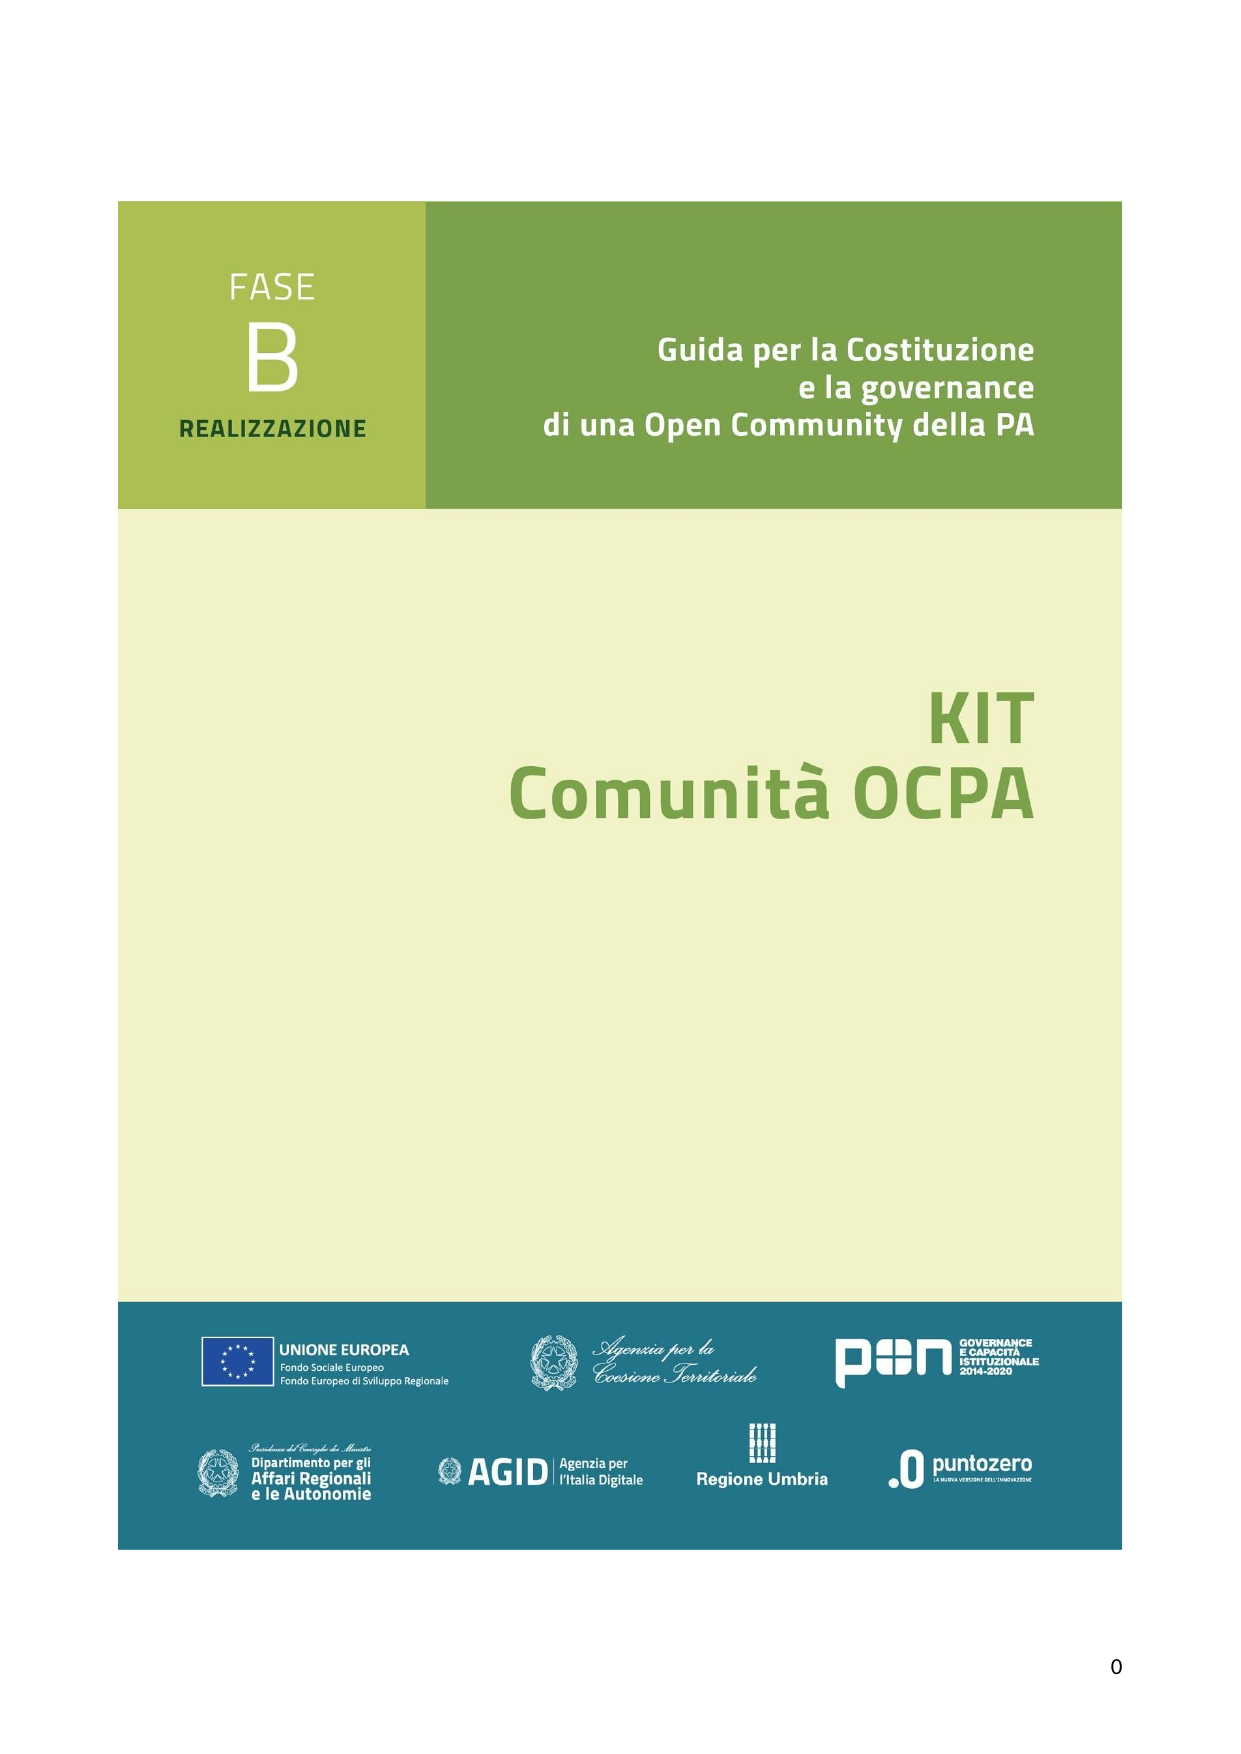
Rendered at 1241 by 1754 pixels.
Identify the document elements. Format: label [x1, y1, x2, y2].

picture [118, 201, 1123, 1550]
